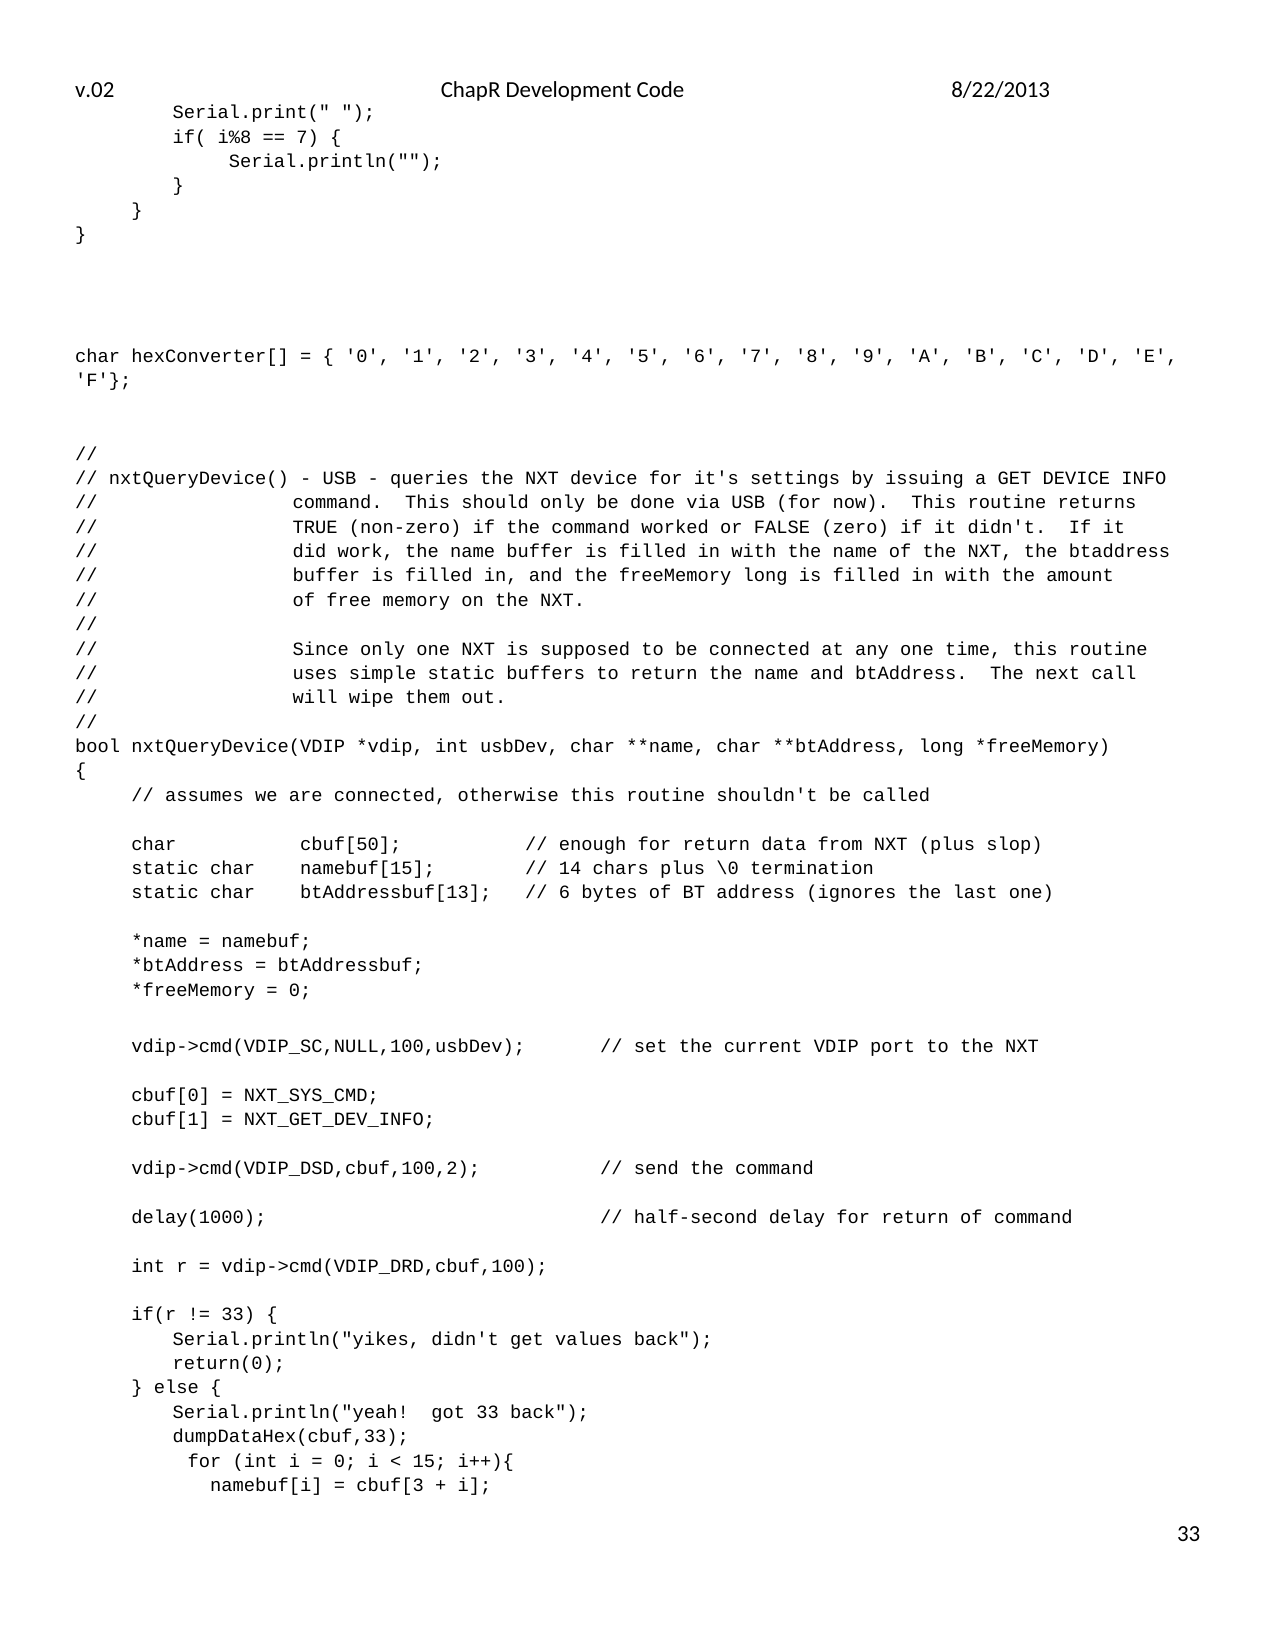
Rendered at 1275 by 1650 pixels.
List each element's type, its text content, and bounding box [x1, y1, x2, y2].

text // buffer is filled in, and the freeMemory long is filled in with the amount [75, 566, 1200, 587]
text *btAddress = btAddressbuf; [75, 956, 1200, 977]
text char cbuf[50]; // enough for return data from NXT (plus slop) [75, 834, 1200, 856]
text // command. This should only be done via USB (for now). This routine returns [75, 493, 1200, 514]
text Serial.println("yikes, didn't get values back"); [75, 1329, 1200, 1351]
text // assumes we are connected, otherwise this routine shouldn't be called [75, 786, 1200, 807]
text namebuf[i] = cbuf[3 + i]; [75, 1476, 1200, 1497]
text int r = vdip->cmd(VDIP_DRD,cbuf,100); [75, 1256, 1200, 1278]
text bool nxtQueryDevice(VDIP *vdip, int usbDev, char **name, char **btAddress, long *freeMemory) [75, 737, 1200, 758]
text Serial.println("yeah! got 33 back"); [75, 1403, 1200, 1424]
text if( i%8 == 7) { [75, 127, 1200, 149]
text vdip->cmd(VDIP_SC,NULL,100,usbDev); // set the current VDIP port to the NXT [75, 1037, 1200, 1058]
text // TRUE (non-zero) if the command worked or FALSE (zero) if it didn't. If it [75, 517, 1200, 539]
text // Since only one NXT is supposed to be connected at any one time, this routine [75, 639, 1200, 661]
text } [75, 225, 1200, 246]
text dumpDataHex(cbuf,33); [75, 1427, 1200, 1448]
text // uses simple static buffers to return the name and btAddress. The next call [75, 664, 1200, 685]
text cbuf[0] = NXT_SYS_CMD; [75, 1086, 1200, 1107]
text } [75, 201, 1200, 222]
text // of free memory on the NXT. [75, 591, 1200, 612]
text { [75, 761, 1200, 782]
text return(0); [75, 1354, 1200, 1375]
text cbuf[1] = NXT_GET_DEV_INFO; [75, 1110, 1200, 1131]
text } else { [75, 1378, 1200, 1399]
text // did work, the name buffer is filled in with the name of the NXT, the btaddress [75, 542, 1200, 563]
text *name = namebuf; [75, 932, 1200, 953]
text delay(1000); // half-second delay for return of command [75, 1208, 1200, 1229]
text Serial.println(""); [75, 152, 1200, 173]
text // will wipe them out. [75, 688, 1200, 709]
text // [75, 615, 1200, 636]
text // [75, 712, 1200, 734]
text static char btAddressbuf[13]; // 6 bytes of BT address (ignores the last one) [75, 883, 1200, 904]
text vdip->cmd(VDIP_DSD,cbuf,100,2); // send the command [75, 1159, 1200, 1180]
text *freeMemory = 0; [75, 981, 1200, 1002]
text // nxtQueryDevice() - USB - queries the NXT device for it's settings by issuing a GET DEVICE INFO [75, 469, 1200, 490]
text static char namebuf[15]; // 14 chars plus \0 termination [75, 859, 1200, 880]
text if(r != 33) { [75, 1305, 1200, 1326]
text // [75, 444, 1200, 466]
text } [75, 176, 1200, 197]
text Serial.print(" "); [75, 103, 1200, 124]
text for (int i = 0; i < 15; i++){ [75, 1451, 1200, 1473]
text char hexConverter[] = { '0', '1', '2', '3', '4', '5', '6', '7', '8', '9', 'A', 'B', 'C', 'D', 'E', 'F'}; [75, 347, 1200, 392]
